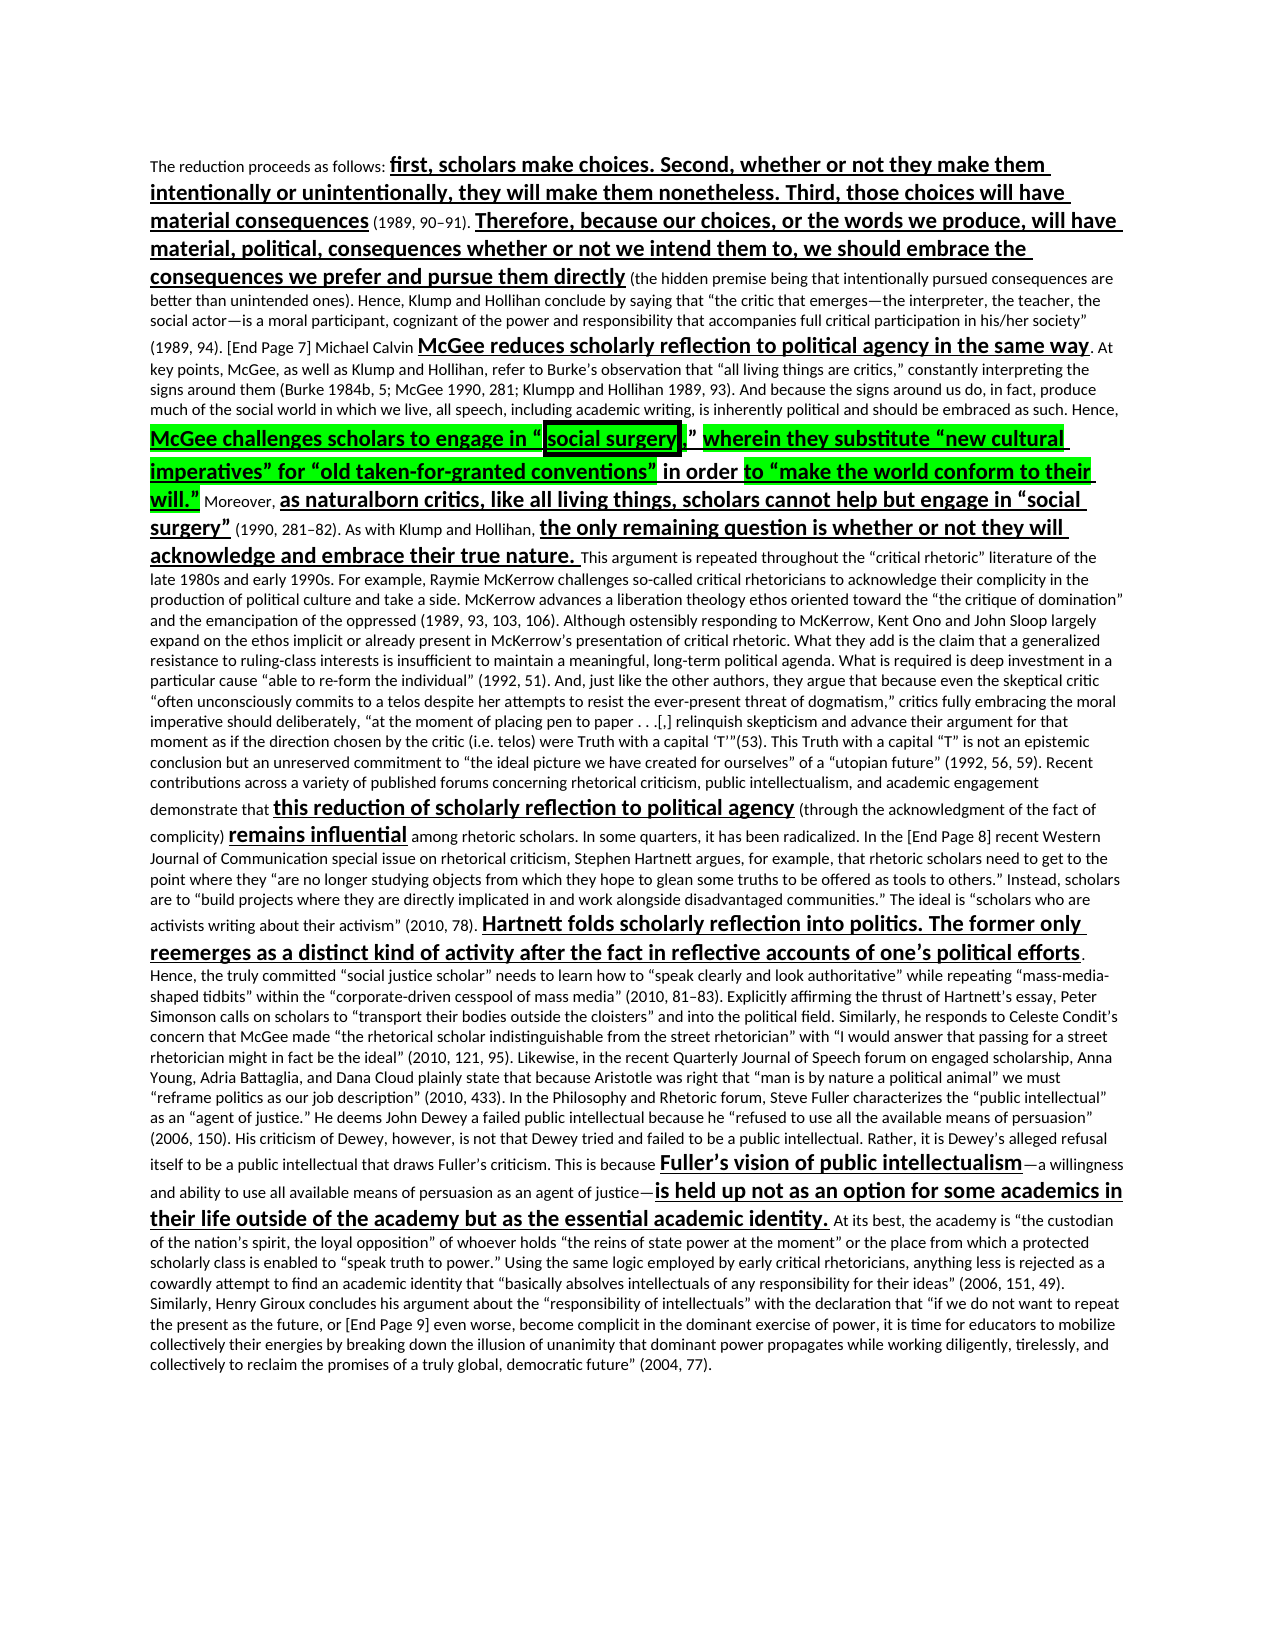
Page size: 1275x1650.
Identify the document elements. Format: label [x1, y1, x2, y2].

text [150, 150, 1125, 1375]
